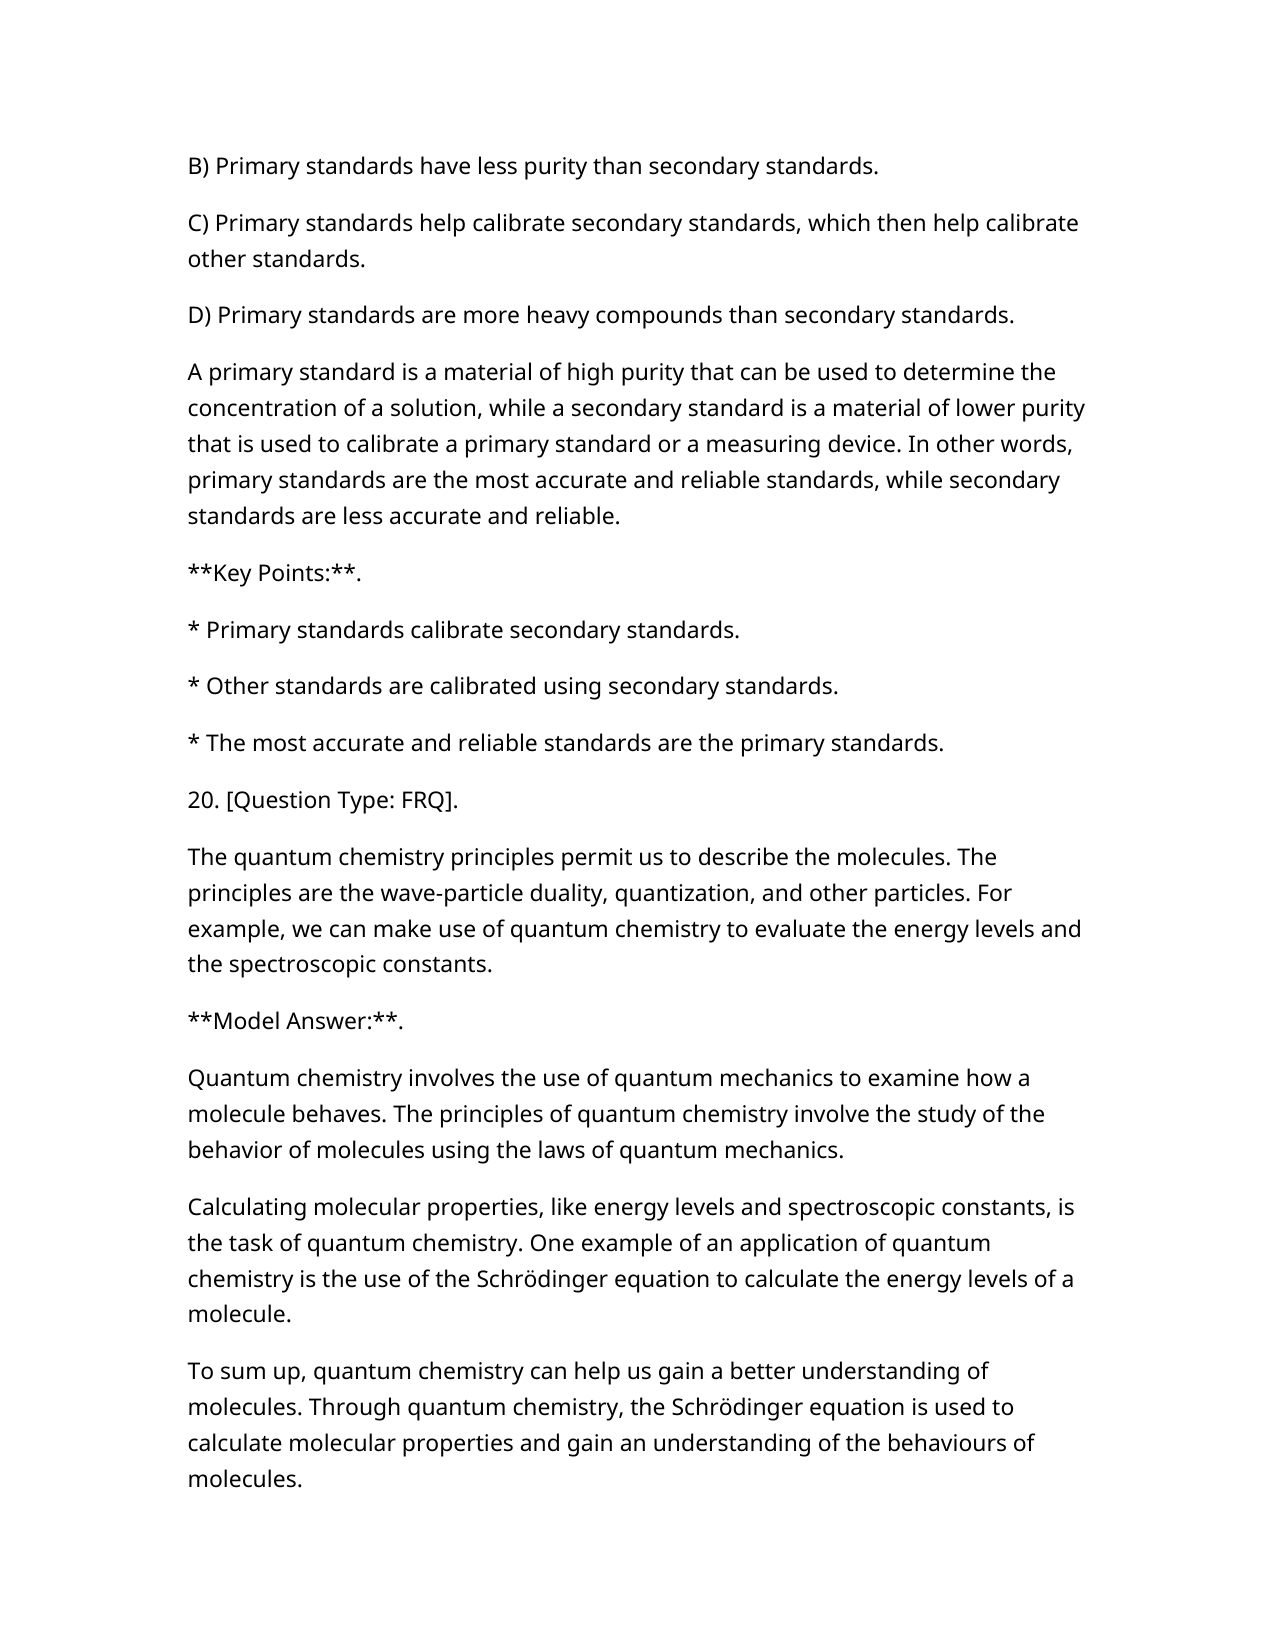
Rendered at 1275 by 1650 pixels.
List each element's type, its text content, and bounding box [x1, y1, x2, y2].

text The quantum chemistry principles permit us to describe the molecules. The principles are the wave-particle duality, quantization, and other particles. For example, we can make use of quantum chemistry to evaluate the energy levels and the spectroscopic constants. [187, 841, 1087, 980]
text 20. [Question Type: FRQ]. [187, 784, 1087, 815]
text To sum up, quantum chemistry can help us gain a better understanding of molecules. Through quantum chemistry, the Schrödinger equation is used to calculate molecular properties and gain an understanding of the behaviours of molecules. [187, 1355, 1087, 1494]
text **Model Answer:**. [187, 1005, 1087, 1036]
text C) Primary standards help calibrate secondary standards, which then help calibrate other standards. [187, 207, 1087, 274]
text * Other standards are calibrated using secondary standards. [187, 670, 1087, 702]
text Calculating molecular properties, like energy levels and spectroscopic constants, is the task of quantum chemistry. One example of an application of quantum chemistry is the use of the Schrödinger equation to calculate the energy levels of a molecule. [187, 1191, 1087, 1330]
text Quantum chemistry involves the use of quantum mechanics to examine how a molecule behaves. The principles of quantum chemistry involve the study of the behavior of molecules using the laws of quantum mechanics. [187, 1062, 1087, 1165]
text B) Primary standards have less purity than secondary standards. [187, 150, 1087, 181]
text D) Primary standards are more heavy compounds than secondary standards. [187, 299, 1087, 331]
text A primary standard is a material of high purity that can be used to determine the concentration of a solution, while a secondary standard is a material of lower purity that is used to calibrate a primary standard or a measuring device. In other words, primary standards are the most accurate and reliable standards, while secondary standards are less accurate and reliable. [187, 356, 1087, 531]
text * Primary standards calibrate secondary standards. [187, 613, 1087, 645]
text * The most accurate and reliable standards are the primary standards. [187, 727, 1087, 758]
text **Key Points:**. [187, 557, 1087, 588]
